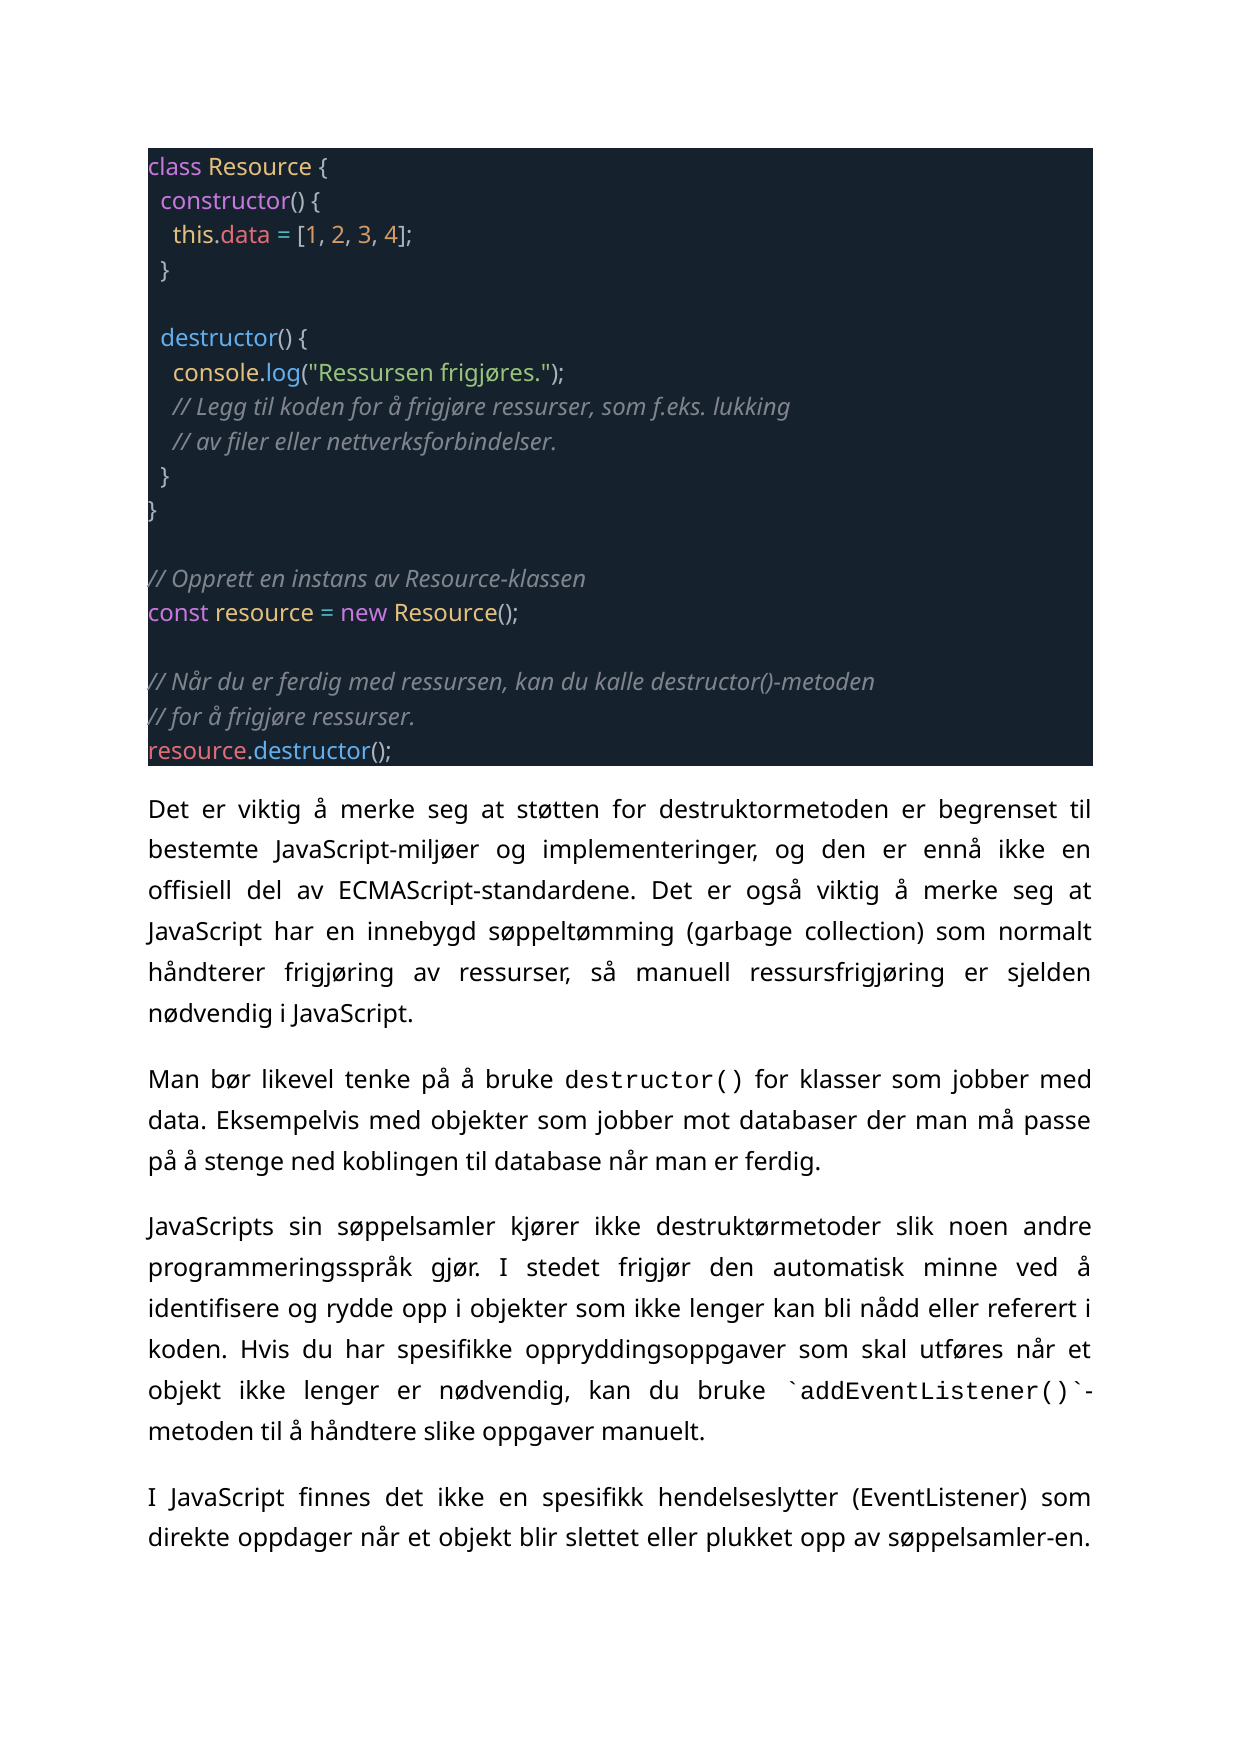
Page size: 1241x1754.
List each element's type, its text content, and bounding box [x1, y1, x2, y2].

text // av filer eller nettverksforbindelser. [148, 423, 1093, 457]
text // Legg til koden for å frigjøre ressurser, som f.eks. lukking [148, 388, 1093, 423]
text // Når du er ferdig med ressursen, kan du kalle destructor()-metoden [148, 663, 1093, 698]
text class Resource { [148, 148, 1093, 182]
text } [148, 457, 1093, 491]
text } [148, 251, 1093, 285]
text const resource = new Resource(); [148, 594, 1093, 629]
text // for å frigjøre ressurser. [148, 698, 1093, 732]
text constructor() { [148, 182, 1093, 216]
text console.log("Ressursen frigjøres."); [148, 354, 1093, 388]
text Man bør likevel tenke på å bruke destructor() for klasser som jobber med data. Eksempelvis med objekter som jobber mot databaser der man må passe på å stenge ned koblingen til database når man er ferdig. [148, 1061, 1093, 1177]
text Det er viktig å merke seg at støtten for destruktormetoden er begrenset til bestemte JavaScript-miljøer og implementeringer, og den er ennå ikke en offisiell del av ECMAScript-standardene. Det er også viktig å merke seg at JavaScript har en innebygd søppeltømming (garbage collection) som normalt håndterer frigjøring av ressurser, så manuell ressursfrigjøring er sjelden nødvendig i JavaScript. [148, 791, 1093, 1029]
text this.data = [1, 2, 3, 4]; [148, 216, 1093, 251]
text // Opprett en instans av Resource-klassen [148, 560, 1093, 594]
text destructor() { [148, 319, 1093, 354]
text } [148, 491, 1093, 526]
text resource.destructor(); [148, 732, 1093, 766]
